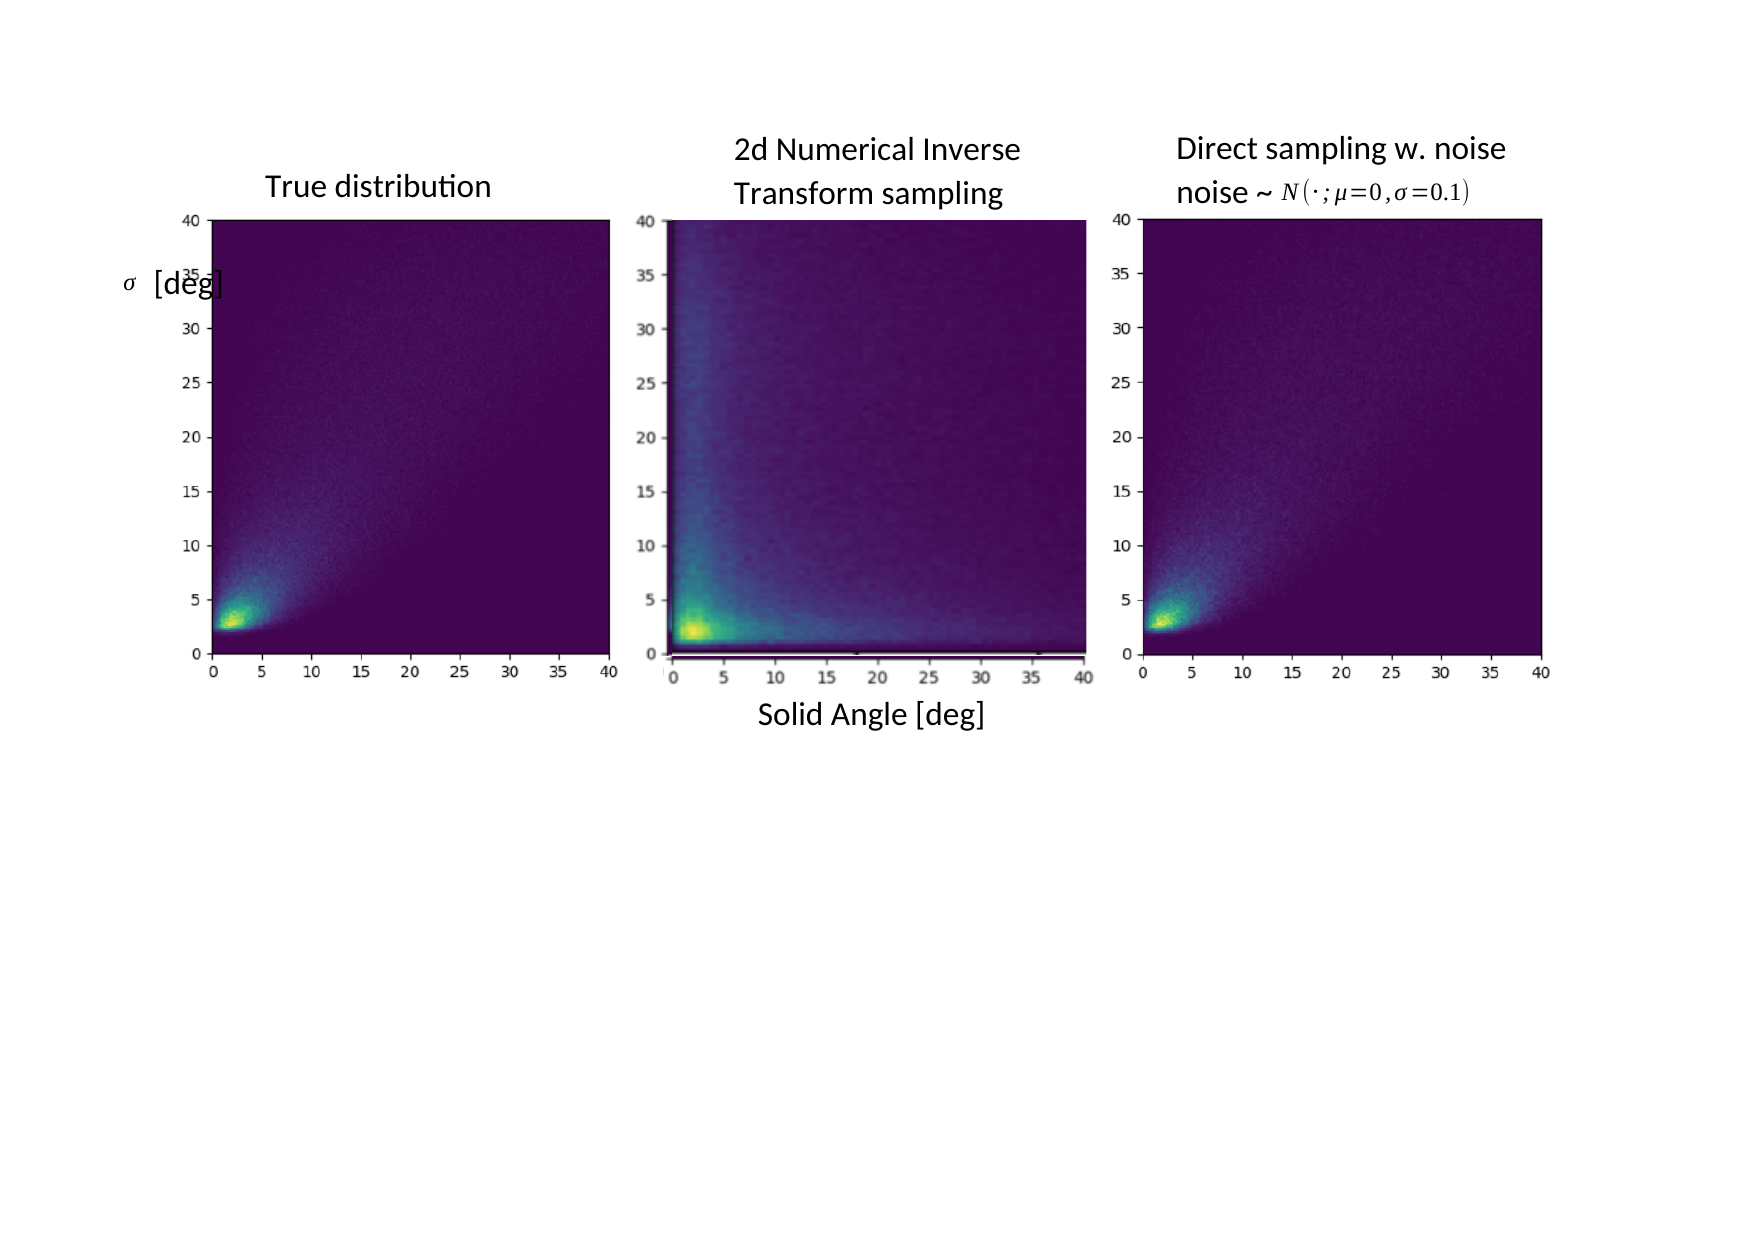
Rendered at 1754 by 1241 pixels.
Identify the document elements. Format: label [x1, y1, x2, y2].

picture [177, 211, 622, 685]
picture [632, 210, 1095, 697]
picture [1109, 211, 1555, 692]
